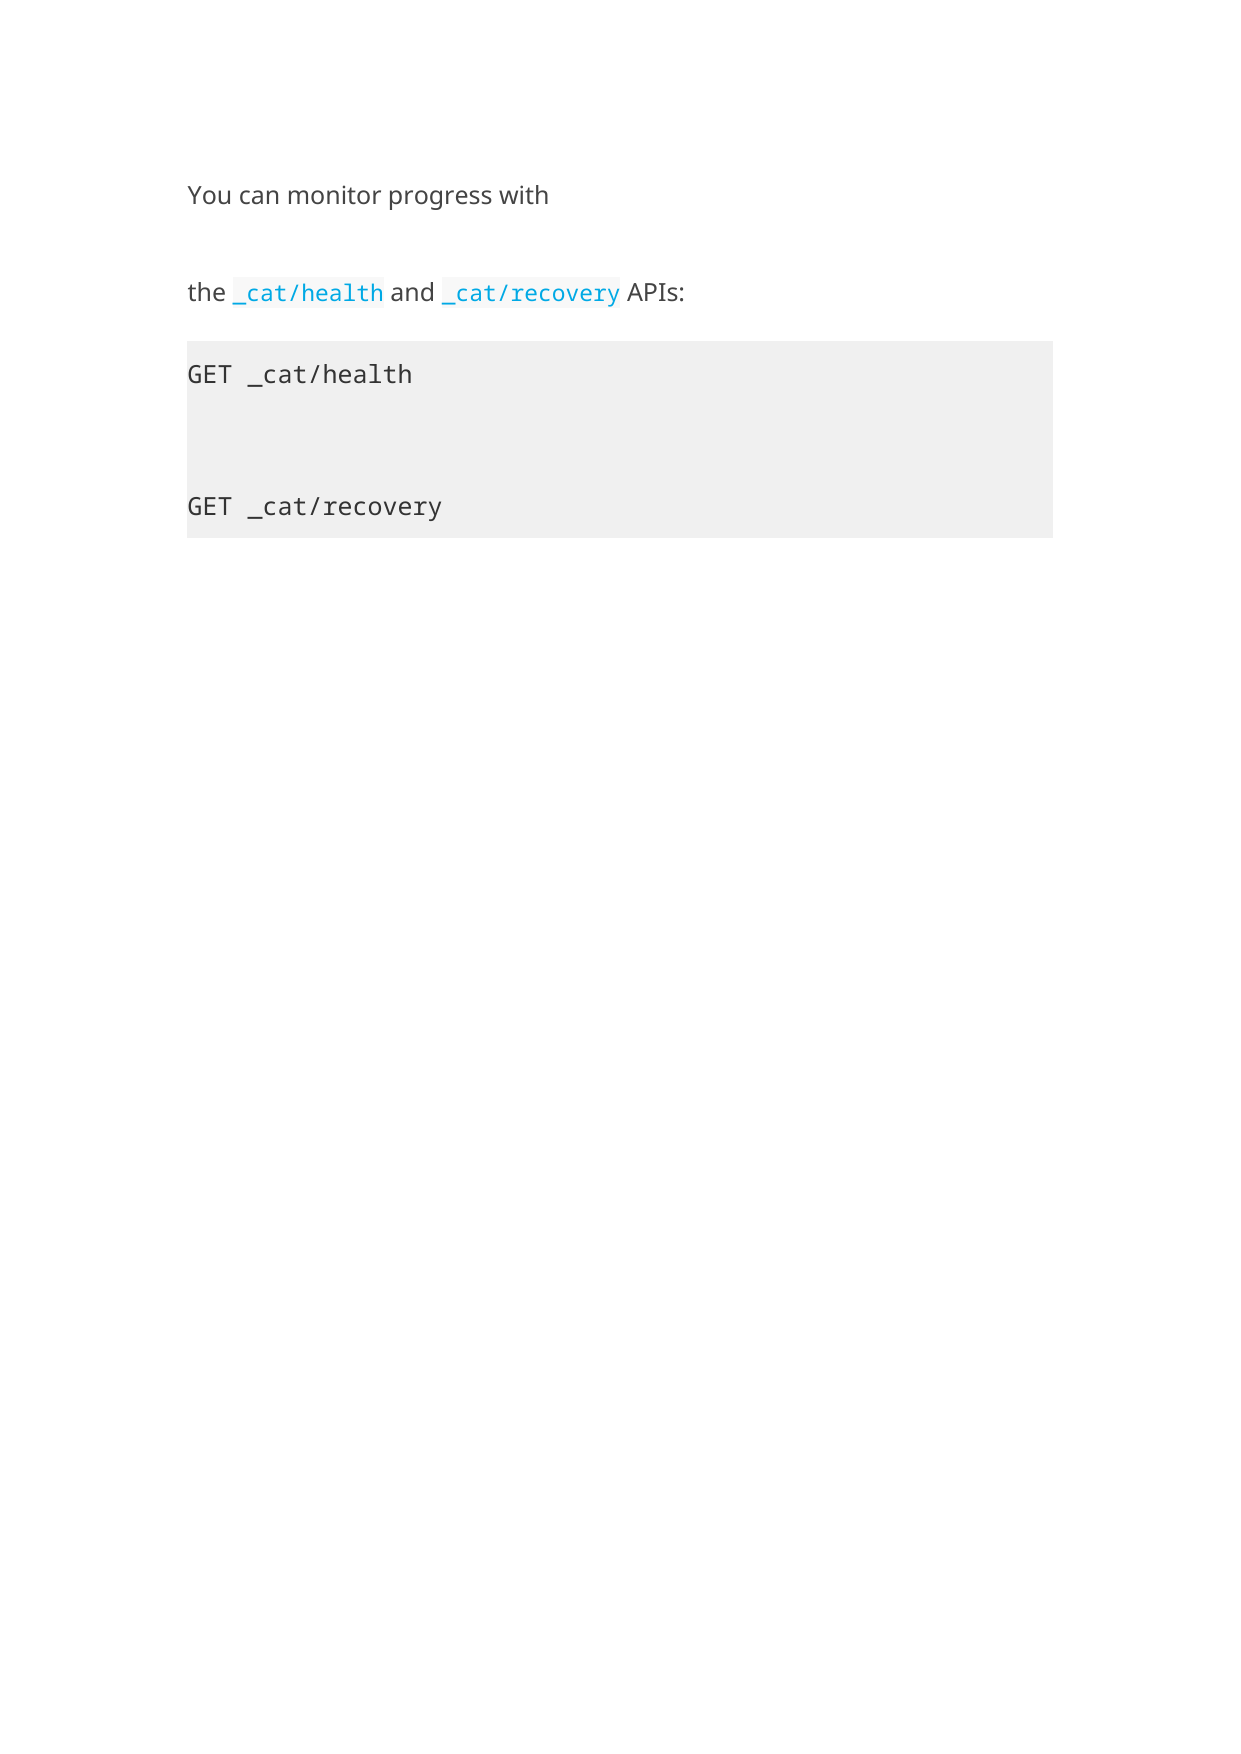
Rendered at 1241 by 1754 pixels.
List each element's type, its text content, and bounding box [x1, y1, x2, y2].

text GET _cat/recovery [187, 473, 1053, 538]
text GET _cat/health [187, 341, 1053, 406]
text You can monitor progress with the _cat/health and _cat/recovery APIs: [187, 162, 1053, 324]
